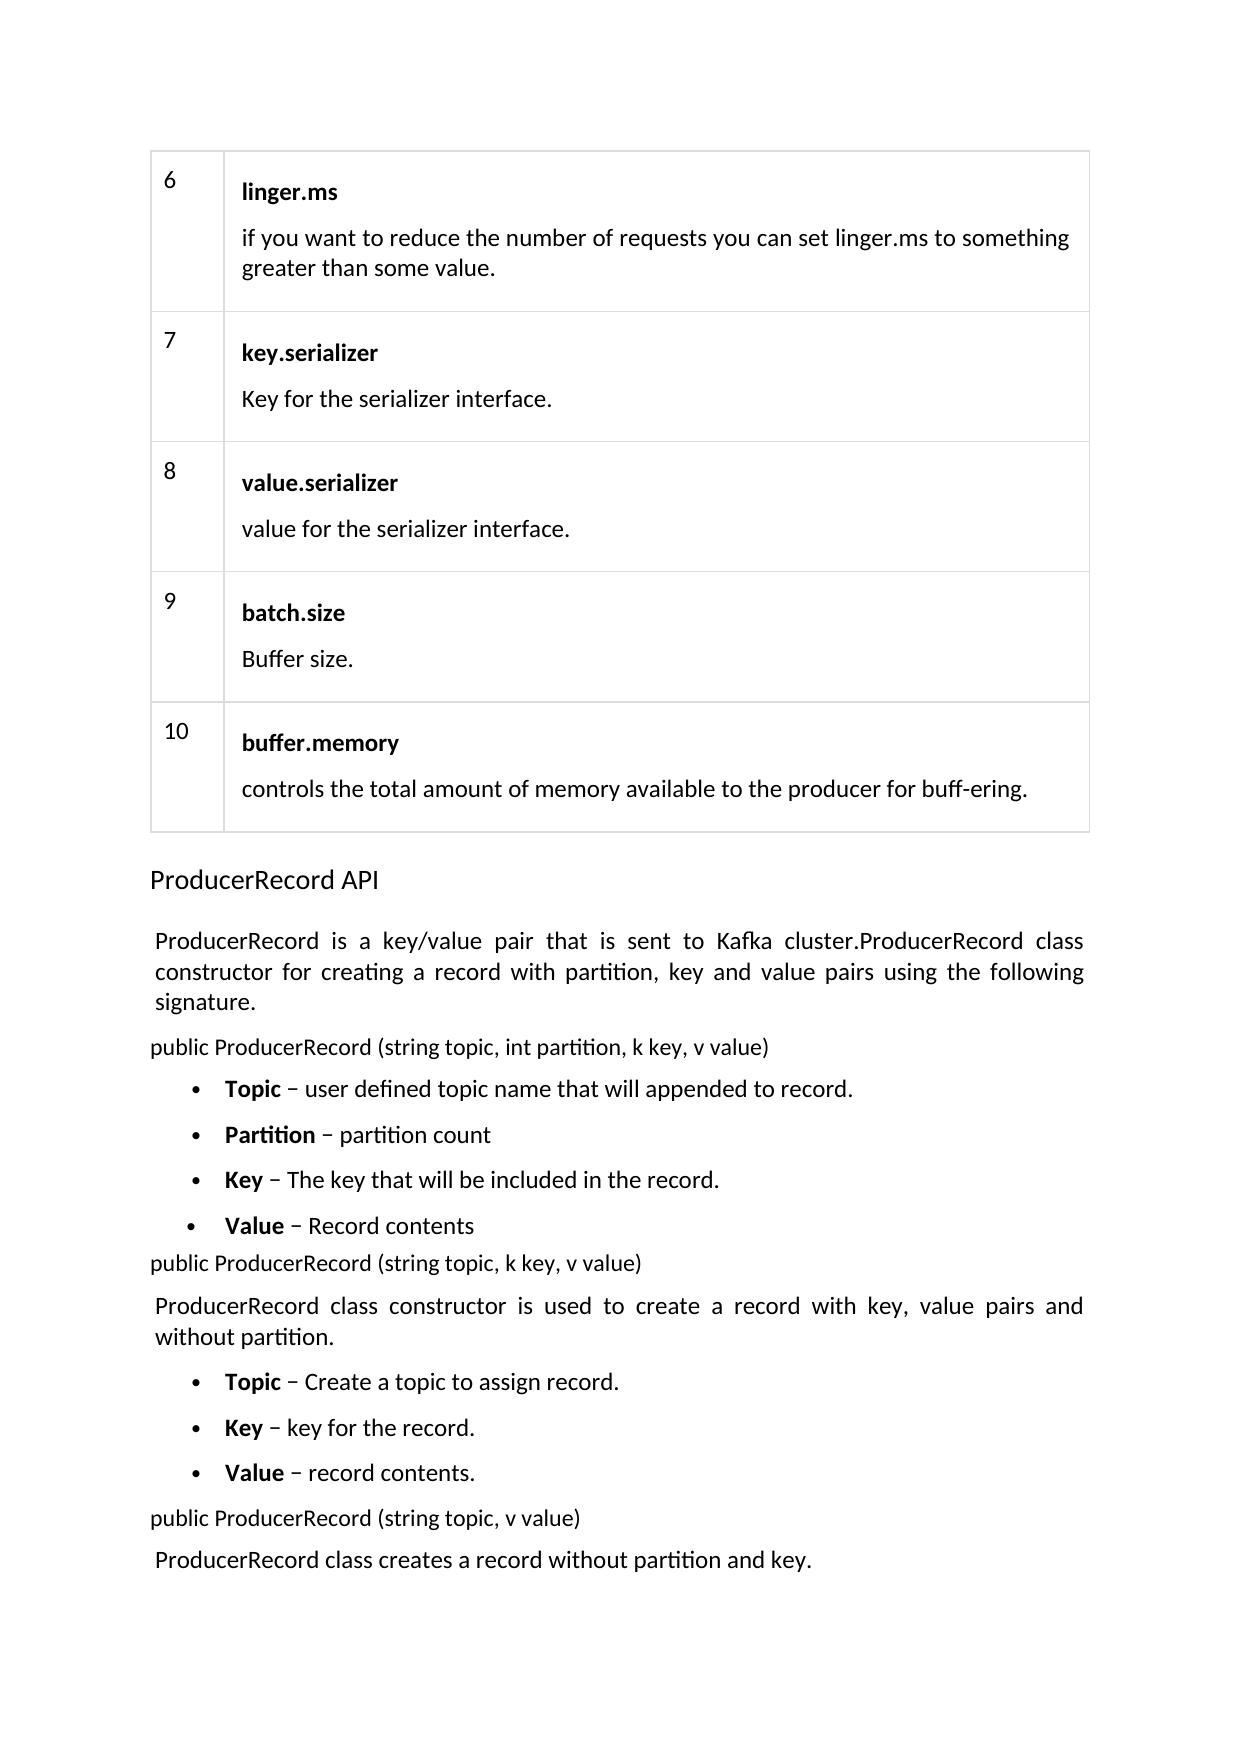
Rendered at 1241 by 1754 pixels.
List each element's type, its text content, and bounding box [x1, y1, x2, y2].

table_cell 7 [152, 312, 223, 441]
table_cell batch.size Buffer size. [225, 572, 1089, 701]
list Value − Record contents [187, 1210, 1090, 1241]
table_cell 6 [152, 152, 223, 311]
text ProducerRecord is a key/value pair that is sent to Kafka cluster.ProducerRecord class constructor for creating a record with partition, key and value pairs using the following signature. [155, 925, 1085, 1017]
list Topic − user defined topic name that will appended to record. [192, 1074, 1085, 1104]
list Topic − Create a topic to assign record. [192, 1366, 1085, 1397]
table_cell value.serializer value for the serializer interface. [225, 442, 1089, 571]
text ProducerRecord class creates a record without partition and key. [155, 1545, 1085, 1575]
text public ProducerRecord (string topic, int partition, k key, v value) [150, 1032, 1090, 1061]
text ProducerRecord API [150, 862, 1090, 896]
list Partition − partition count [192, 1119, 1085, 1150]
list Key − key for the record. [192, 1412, 1085, 1442]
table_cell buffer.memory controls the total amount of memory available to the producer for buff-ering. [225, 703, 1089, 831]
table_cell 8 [152, 442, 223, 571]
table_cell key.serializer Key for the serializer interface. [225, 312, 1089, 441]
text public ProducerRecord (string topic, v value) [150, 1503, 1090, 1532]
list Value − record contents. [192, 1457, 1085, 1488]
table_cell linger.ms if you want to reduce the number of requests you can set linger.ms to something greater than some value. [225, 152, 1089, 311]
table_cell 10 [152, 703, 223, 831]
table_cell 9 [152, 572, 223, 701]
text ProducerRecord class constructor is used to create a record with key, value pairs and without partition. [155, 1290, 1085, 1351]
list Key − The key that will be included in the record. [192, 1165, 1085, 1195]
text public ProducerRecord (string topic, k key, v value) [150, 1248, 1090, 1278]
